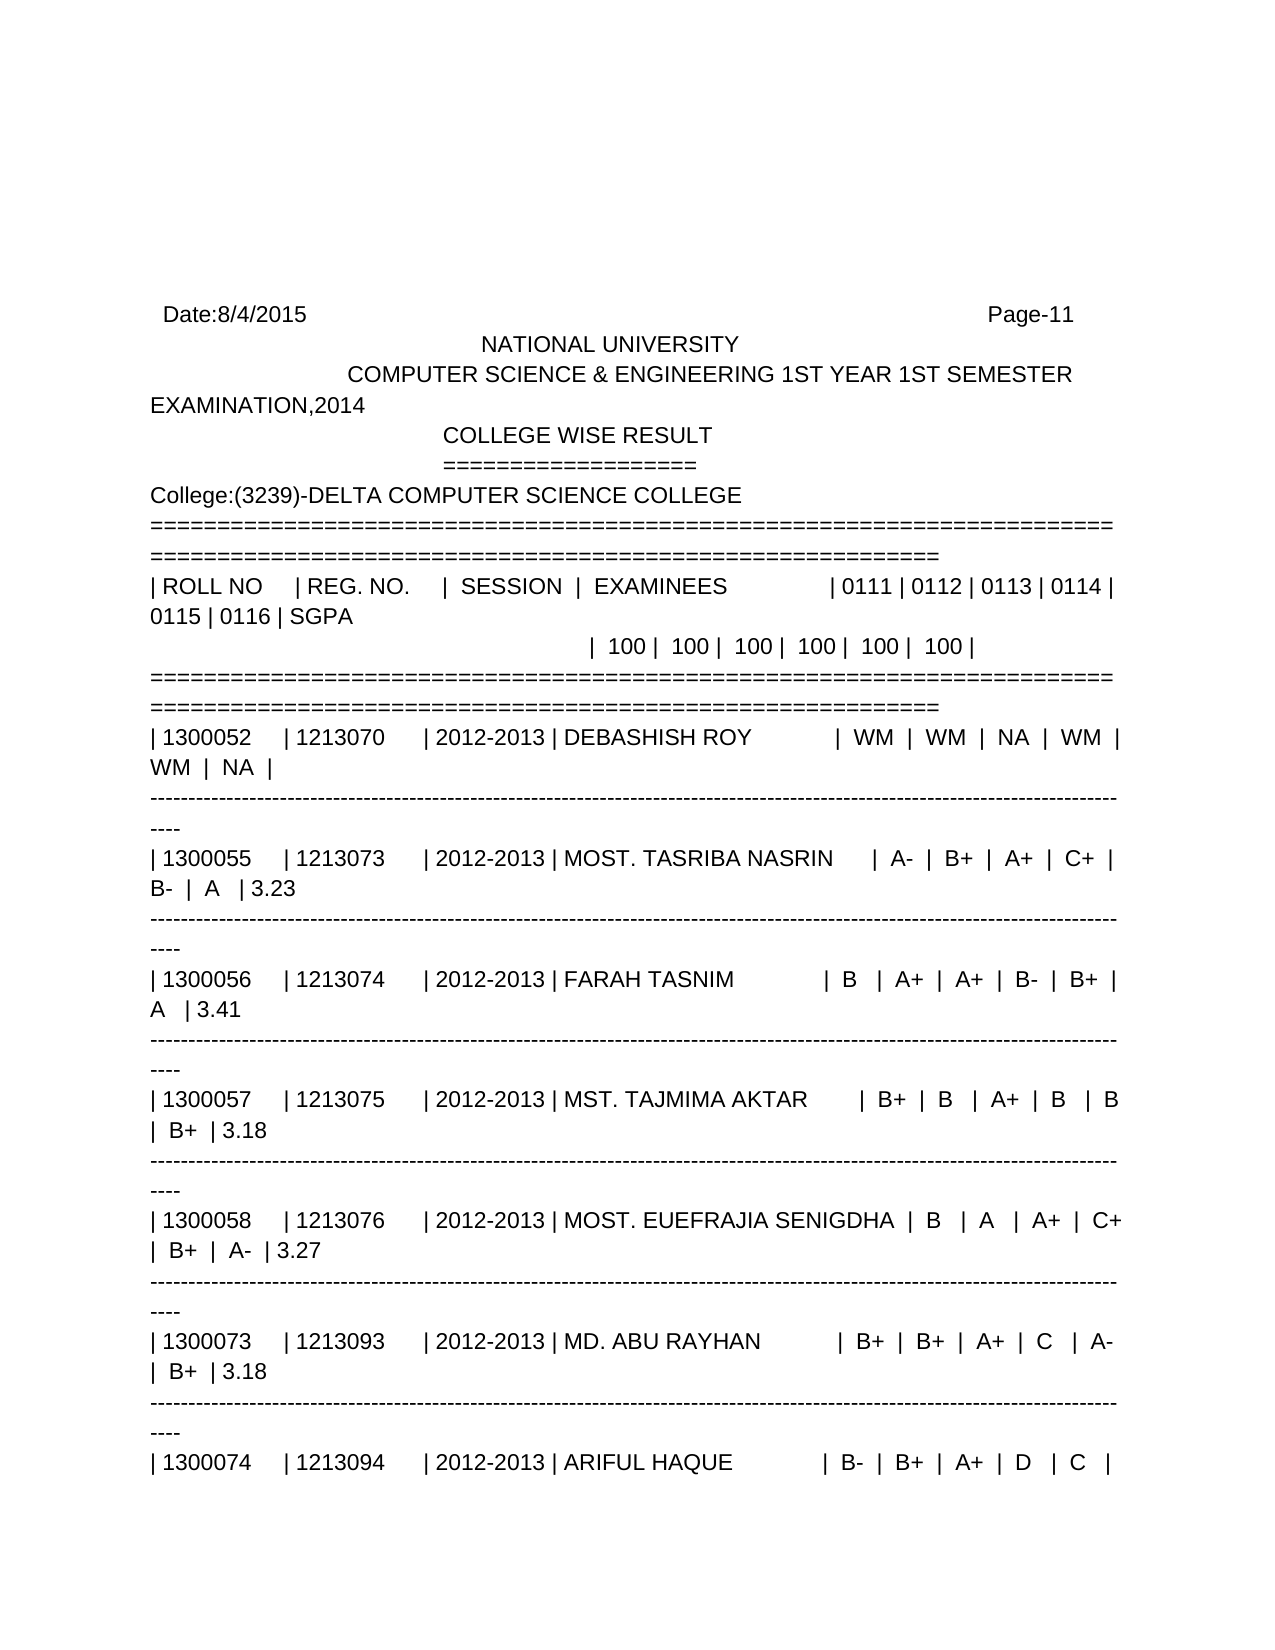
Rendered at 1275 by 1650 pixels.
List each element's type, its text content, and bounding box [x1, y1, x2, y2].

text =================== [150, 452, 1125, 478]
text NATIONAL UNIVERSITY [150, 331, 1125, 358]
text ----------------------------------------------------------------------------------------------------------------------------------- [150, 1147, 1125, 1203]
text Date:8/4/2015 Page-11 [150, 301, 1125, 327]
text | 1300057 | 1213075 | 2012-2013 | MST. TAJMIMA AKTAR | B+ | B | A+ | B | B | B+ | 3.18 [150, 1086, 1125, 1143]
text | 1300055 | 1213073 | 2012-2013 | MOST. TASRIBA NASRIN | A- | B+ | A+ | C+ | B- | A | 3.23 [150, 845, 1125, 901]
text COLLEGE WISE RESULT [150, 422, 1125, 448]
text ----------------------------------------------------------------------------------------------------------------------------------- [150, 1268, 1125, 1324]
text ----------------------------------------------------------------------------------------------------------------------------------- [150, 1026, 1125, 1083]
text | ROLL NO | REG. NO. | SESSION | EXAMINEES | 0111 | 0112 | 0113 | 0114 | 0115 | 0116 | SGPA [150, 573, 1125, 629]
text | 1300073 | 1213093 | 2012-2013 | MD. ABU RAYHAN | B+ | B+ | A+ | C | A- | B+ | 3.18 [150, 1328, 1125, 1385]
text ----------------------------------------------------------------------------------------------------------------------------------- [150, 905, 1125, 962]
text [150, 1388, 1125, 1445]
text | 1300058 | 1213076 | 2012-2013 | MOST. EUEFRAJIA SENIGDHA | B | A | A+ | C+ | B+ | A- | 3.27 [150, 1207, 1125, 1264]
text COMPUTER SCIENCE & ENGINEERING 1ST YEAR 1ST SEMESTER EXAMINATION,2014 [150, 361, 1125, 418]
text ----------------------------------------------------------------------------------------------------------------------------------- [150, 784, 1125, 841]
text College:(3239)-DELTA COMPUTER SCIENCE COLLEGE [150, 482, 1125, 509]
text | 1300052 | 1213070 | 2012-2013 | DEBASHISH ROY | WM | WM | NA | WM | WM | NA | [150, 724, 1125, 781]
text =================================================================================================================================== [150, 663, 1125, 720]
text =================================================================================================================================== [150, 512, 1125, 569]
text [150, 1449, 1125, 1475]
text | 100 | 100 | 100 | 100 | 100 | 100 | [150, 633, 1125, 660]
text | 1300056 | 1213074 | 2012-2013 | FARAH TASNIM | B | A+ | A+ | B- | B+ | A | 3.41 [150, 966, 1125, 1022]
